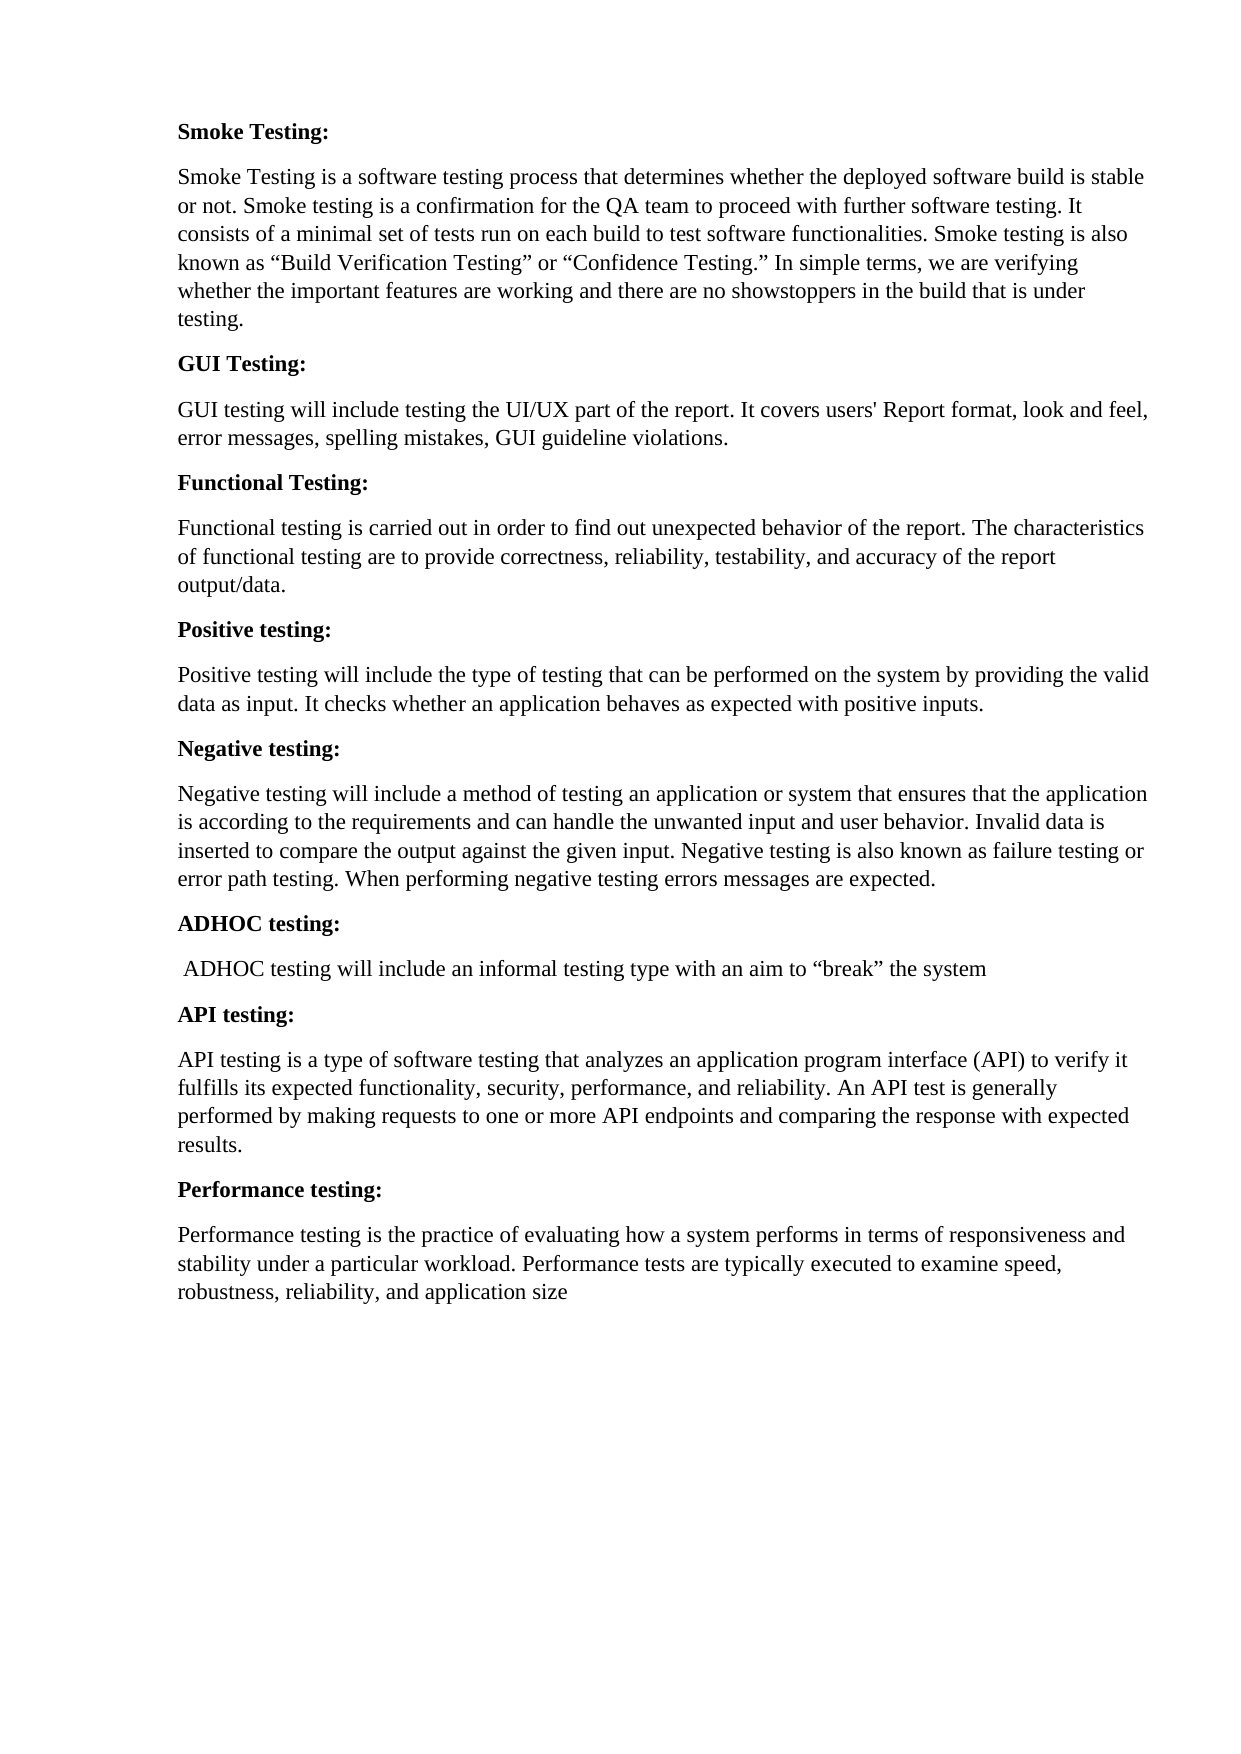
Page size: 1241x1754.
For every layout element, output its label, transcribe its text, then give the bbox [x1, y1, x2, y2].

text API testing: [177, 1001, 1152, 1027]
text GUI Testing: [177, 351, 1152, 377]
text API testing is a type of software testing that analyzes an application program interface (API) to verify it fulfills its expected functionality, security, performance, and reliability. An API test is generally performed by making requests to one or more API endpoints and comparing the response with expected results. [177, 1046, 1152, 1157]
text ADHOC testing will include an informal testing type with an aim to “break” the system [177, 956, 1152, 982]
text Performance testing: [177, 1176, 1152, 1202]
text Smoke Testing is a software testing process that determines whether the deployed software build is stable or not. Smoke testing is a confirmation for the QA team to proceed with further software testing. It consists of a minimal set of tests run on each build to test software functionalities. Smoke testing is also known as “Build Verification Testing” or “Confidence Testing.” In simple terms, we are verifying whether the important features are working and there are no showstoppers in the build that is under testing. [177, 163, 1152, 332]
text GUI testing will include testing the UI/UX part of the report. It covers users' Report format, look and feel, error messages, spelling mistakes, GUI guideline violations. [177, 396, 1152, 450]
text Performance testing is the practice of evaluating how a system performs in terms of responsiveness and stability under a particular workload. Performance tests are typically executed to examine speed, robustness, reliability, and application size [177, 1221, 1152, 1304]
text Negative testing will include a method of testing an application or system that ensures that the application is according to the requirements and can handle the unwanted input and user behavior. Invalid data is inserted to compare the output against the given input. Negative testing is also known as failure testing or error path testing. When performing negative testing errors messages are expected. [177, 780, 1152, 892]
text Negative testing: [177, 735, 1152, 761]
text Functional Testing: [177, 469, 1152, 496]
text Functional testing is carried out in order to find out unexpected behavior of the report. The characteristics of functional testing are to provide correctness, reliability, testability, and accuracy of the report output/data. [177, 514, 1152, 597]
text Positive testing: [177, 616, 1152, 643]
text Smoke Testing: [177, 118, 1152, 144]
text ADHOC testing: [177, 910, 1152, 937]
text Positive testing will include the type of testing that can be performed on the system by providing the valid data as input. It checks whether an application behaves as expected with positive inputs. [177, 661, 1152, 716]
